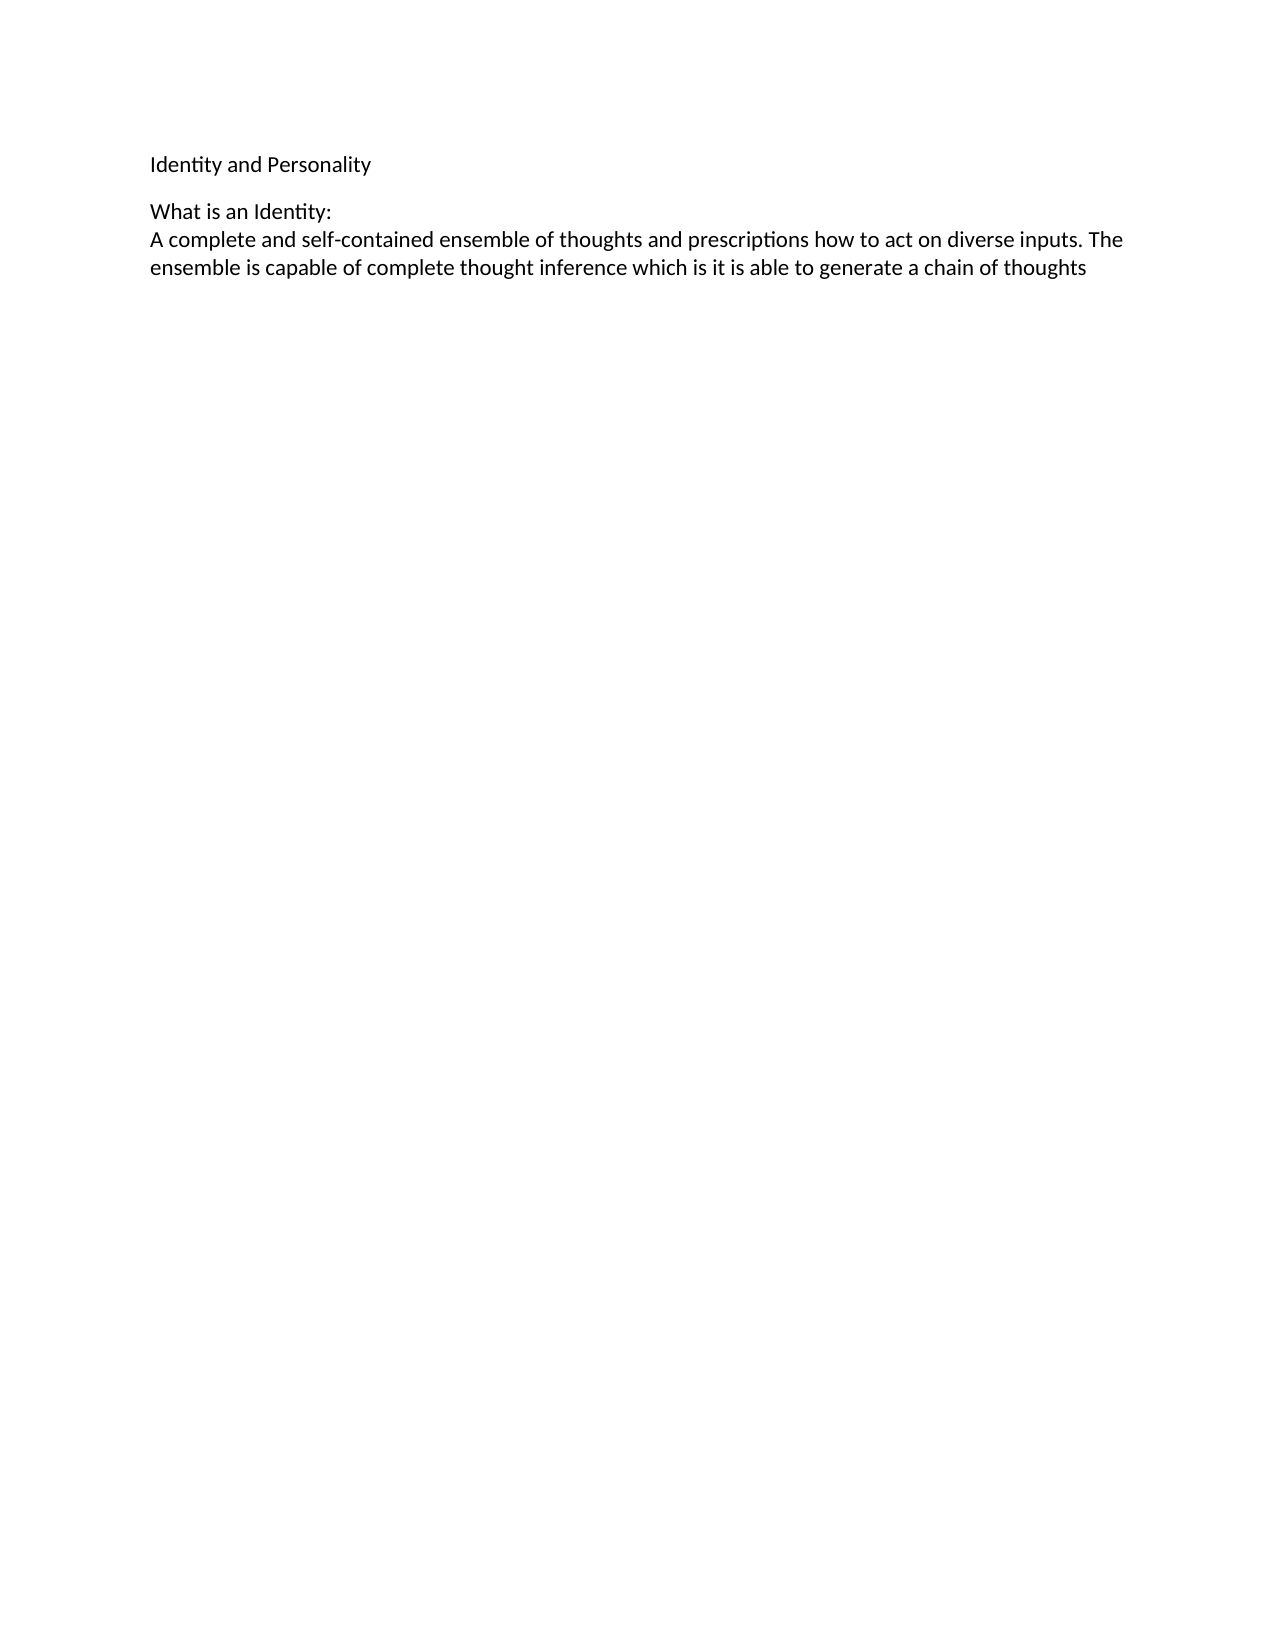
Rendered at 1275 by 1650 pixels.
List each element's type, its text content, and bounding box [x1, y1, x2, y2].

text Identity and Personality [150, 150, 1125, 178]
text A complete and self-contained ensemble of thoughts and prescriptions how to act on diverse inputs. The ensemble is capable of complete thought inference which is it is able to generate a chain of thoughts [150, 225, 1125, 281]
text What is an Identity: [150, 197, 1125, 225]
